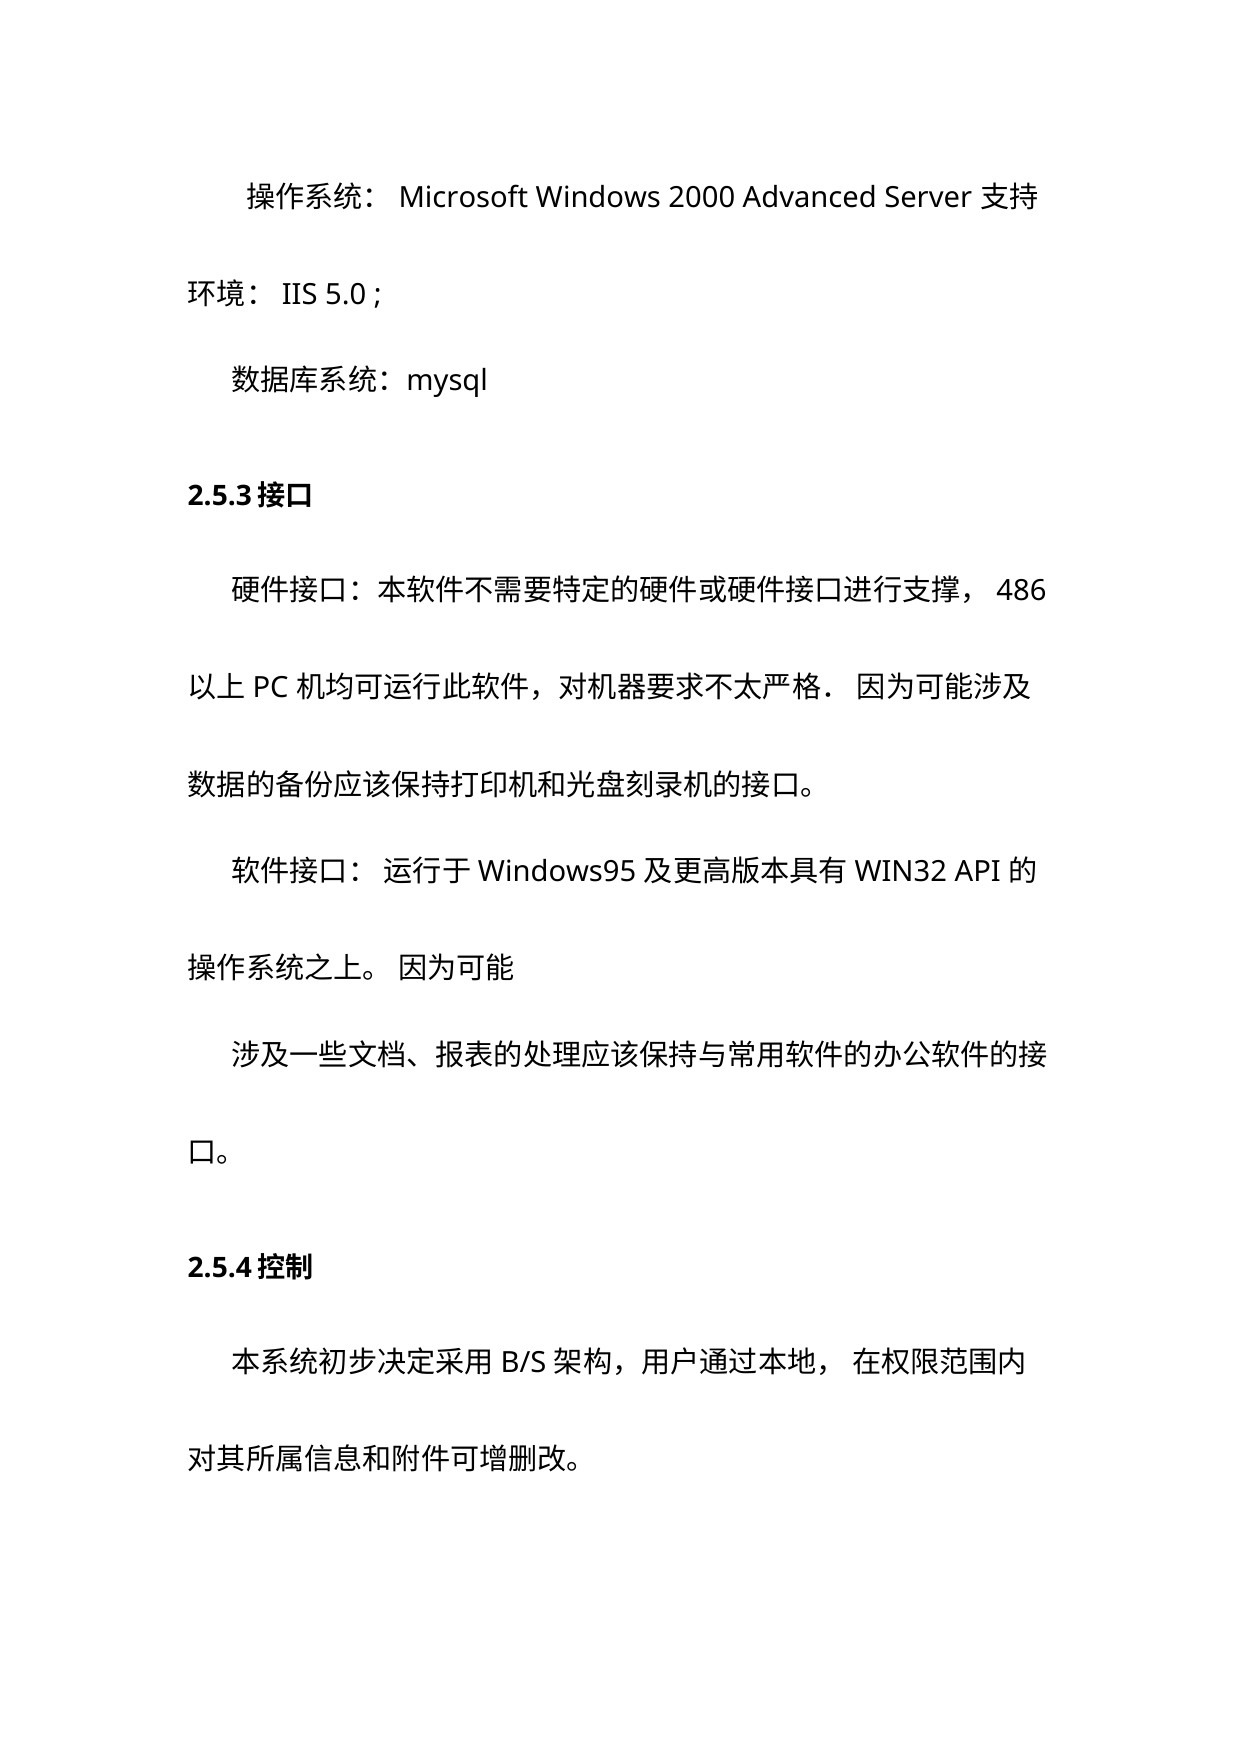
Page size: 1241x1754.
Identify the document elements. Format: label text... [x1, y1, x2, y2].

subtitle 2.5.4控制 [187, 1233, 1053, 1298]
text 涉及一些文档、报表的处理应该保持与常用软件的办公软件的接口。 [187, 1020, 1053, 1182]
text 软件接口： 运行于 Windows95 及更高版本具有 WIN32 API 的操作系统之上。 因为可能 [187, 836, 1053, 999]
text 本系统初步决定采用 B/S 架构，用户通过本地， 在权限范围内对其所属信息和附件可增删改。 [187, 1327, 1053, 1489]
subtitle 2.5.3接口 [187, 461, 1053, 526]
text 数据库系统：mysql [187, 346, 1053, 411]
text 硬件接口：本软件不需要特定的硬件或硬件接口进行支撑， 486 以上 PC 机均可运行此软件，对机器要求不太严格． 因为可能涉及数据的备份应该保持打印机和光盘刻录机的接口。 [187, 555, 1053, 815]
text 操作系统： Microsoft Windows 2000 Advanced Server 支持环境： IIS 5.0 ; [187, 162, 1053, 324]
